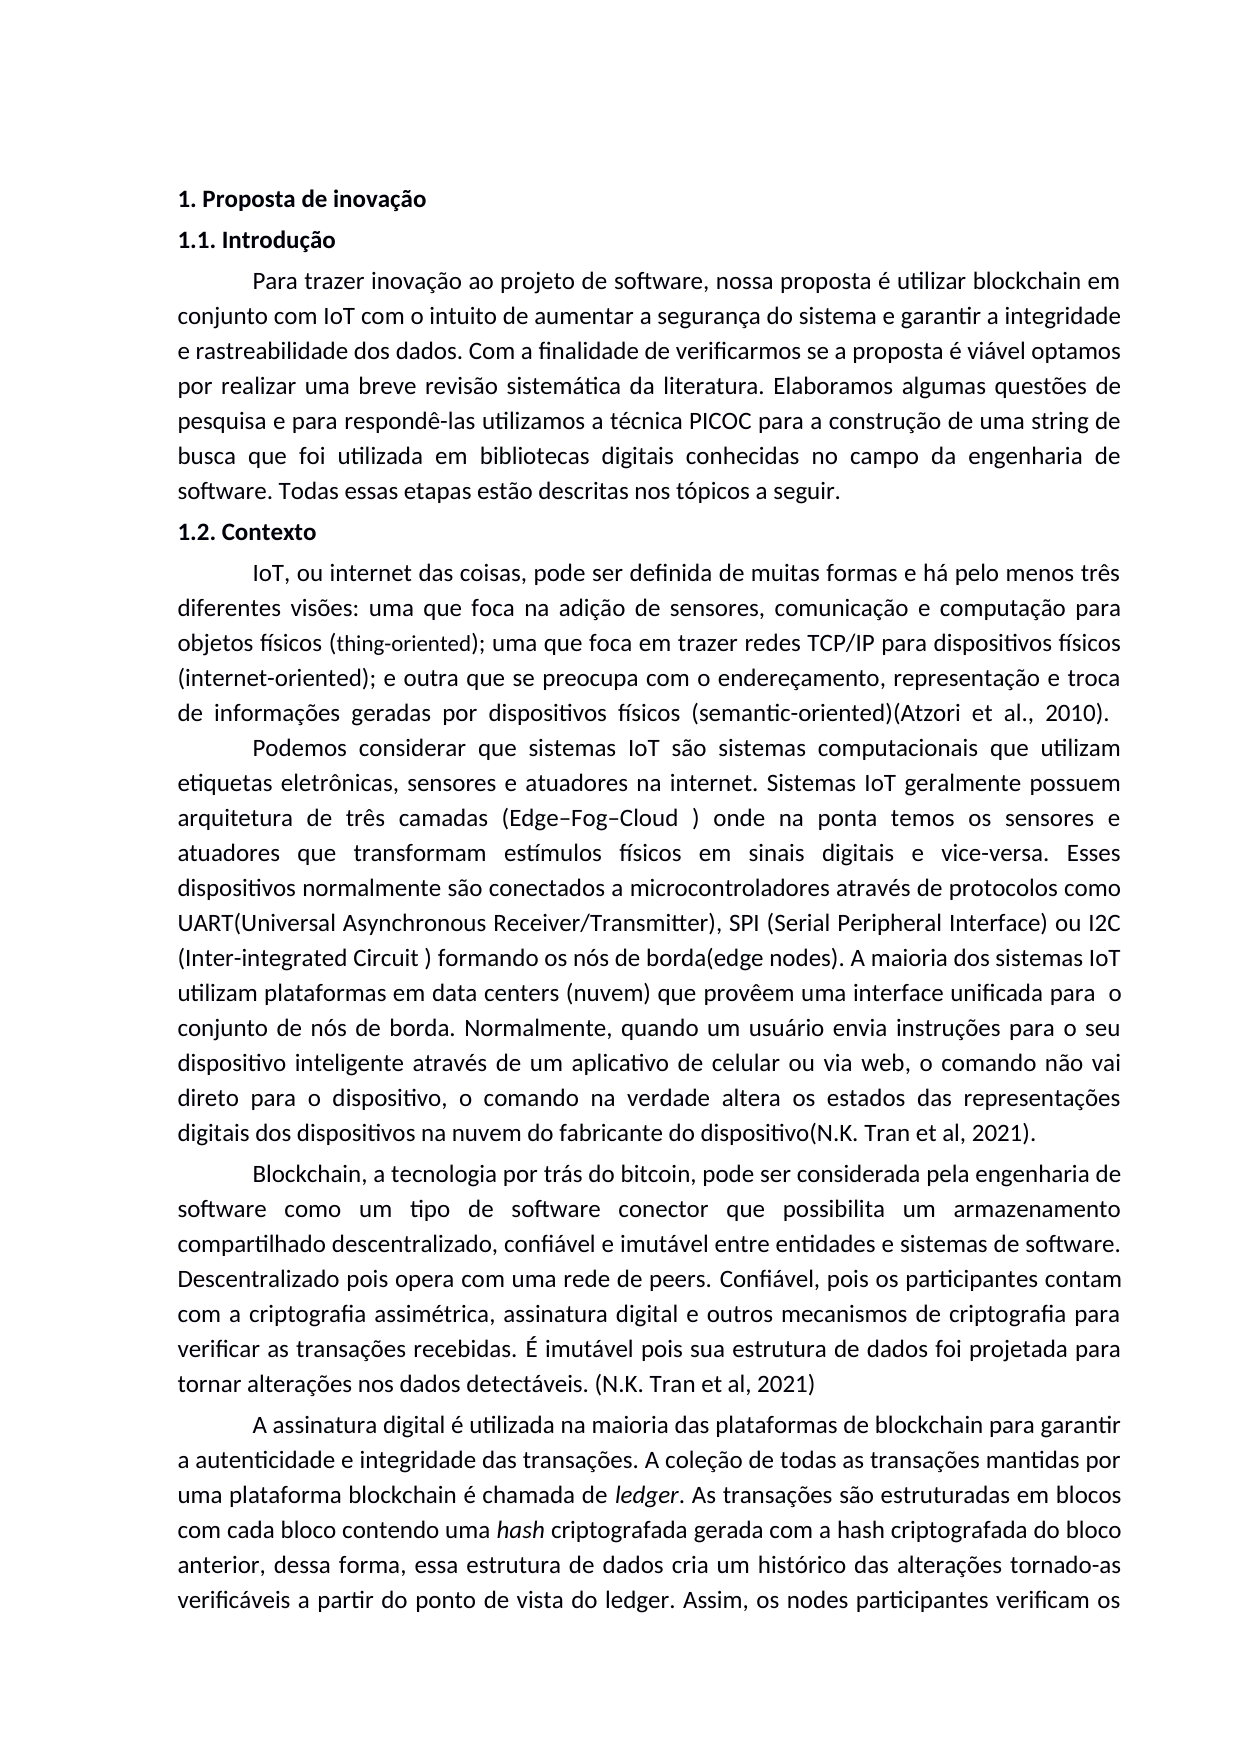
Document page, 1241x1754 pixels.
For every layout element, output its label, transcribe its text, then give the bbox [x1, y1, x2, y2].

text IoT, ou internet das coisas, pode ser definida de muitas formas e há pelo menos três diferentes visões: uma que foca na adição de sensores, comunicação e computação para objetos físicos (thing-oriented); uma que foca em trazer redes TCP/IP para dispositivos físicos (internet-oriented); e outra que se preocupa com o endereçamento, representação e troca de informações geradas por dispositivos físicos (semantic-oriented)(Atzori et al., 2010). Podemos considerar que sistemas IoT são sistemas computacionais que utilizam etiquetas eletrônicas, sensores e atuadores na internet. Sistemas IoT geralmente possuem arquitetura de três camadas (Edge–Fog–Cloud ) onde na ponta temos os sensores e atuadores que transformam estímulos físicos em sinais digitais e vice-versa. Esses dispositivos normalmente são conectados a microcontroladores através de protocolos como UART(Universal Asynchronous Receiver/Transmitter), SPI (Serial Peripheral Interface) ou I2C (Inter-integrated Circuit ) formando os nós de borda(edge nodes). A maioria dos sistemas IoT utilizam plataformas em data centers (nuvem) que provêem uma interface unificada para o conjunto de nós de borda. Normalmente, quando um usuário envia instruções para o seu dispositivo inteligente através de um aplicativo de celular ou via web, o comando não vai direto para o dispositivo, o comando na verdade altera os estados das representações digitais dos dispositivos na nuvem do fabricante do dispositivo(N.K. Tran et al, 2021). [177, 557, 1122, 1147]
text 1.1. Introdução [177, 224, 1122, 254]
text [177, 1409, 1122, 1614]
text 1.2. Contexto [177, 516, 1122, 546]
text Para trazer inovação ao projeto de software, nossa proposta é utilizar blockchain em conjunto com IoT com o intuito de aumentar a segurança do sistema e garantir a integridade e rastreabilidade dos dados. Com a finalidade de verificarmos se a proposta é viável optamos por realizar uma breve revisão sistemática da literatura. Elaboramos algumas questões de pesquisa e para respondê-las utilizamos a técnica PICOC para a construção de uma string de busca que foi utilizada em bibliotecas digitais conhecidas no campo da engenharia de software. Todas essas etapas estão descritas nos tópicos a seguir. [177, 265, 1122, 506]
text 1. Proposta de inovação [177, 183, 1122, 214]
text Blockchain, a tecnologia por trás do bitcoin, pode ser considerada pela engenharia de software como um tipo de software conector que possibilita um armazenamento compartilhado descentralizado, confiável e imutável entre entidades e sistemas de software. Descentralizado pois opera com uma rede de peers. Confiável, pois os participantes contam com a criptografia assimétrica, assinatura digital e outros mecanismos de criptografia para verificar as transações recebidas. É imutável pois sua estrutura de dados foi projetada para tornar alterações nos dados detectáveis. (N.K. Tran et al, 2021) [177, 1158, 1122, 1398]
